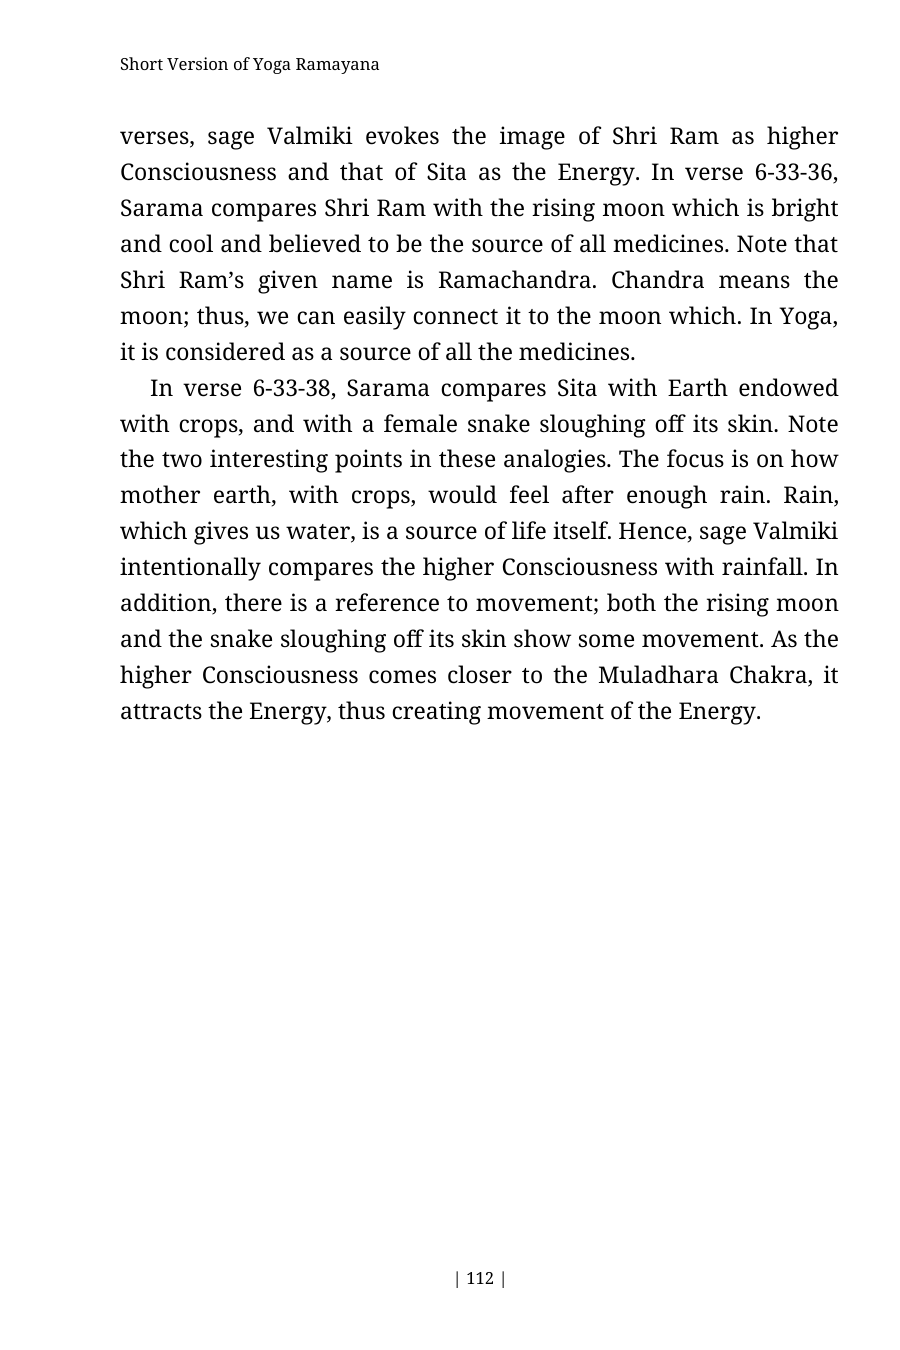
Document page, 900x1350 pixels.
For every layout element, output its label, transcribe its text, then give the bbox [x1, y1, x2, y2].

text In verse 6-33-38, Sarama compares Sita with Earth endowed with crops, and with a female snake sloughing off its skin. Note the two interesting points in these analogies. The focus is on how mother earth, with crops, would feel after enough rain. Rain, which gives us water, is a source of life itself. Hence, sage Valmiki intentionally compares the higher Consciousness with rainfall. In addition, there is a reference to movement; both the rising moon and the snake sloughing off its skin show some movement. As the higher Consciousness comes closer to the Muladhara Chakra, it attracts the Energy, thus creating movement of the Energy. [120, 372, 840, 726]
